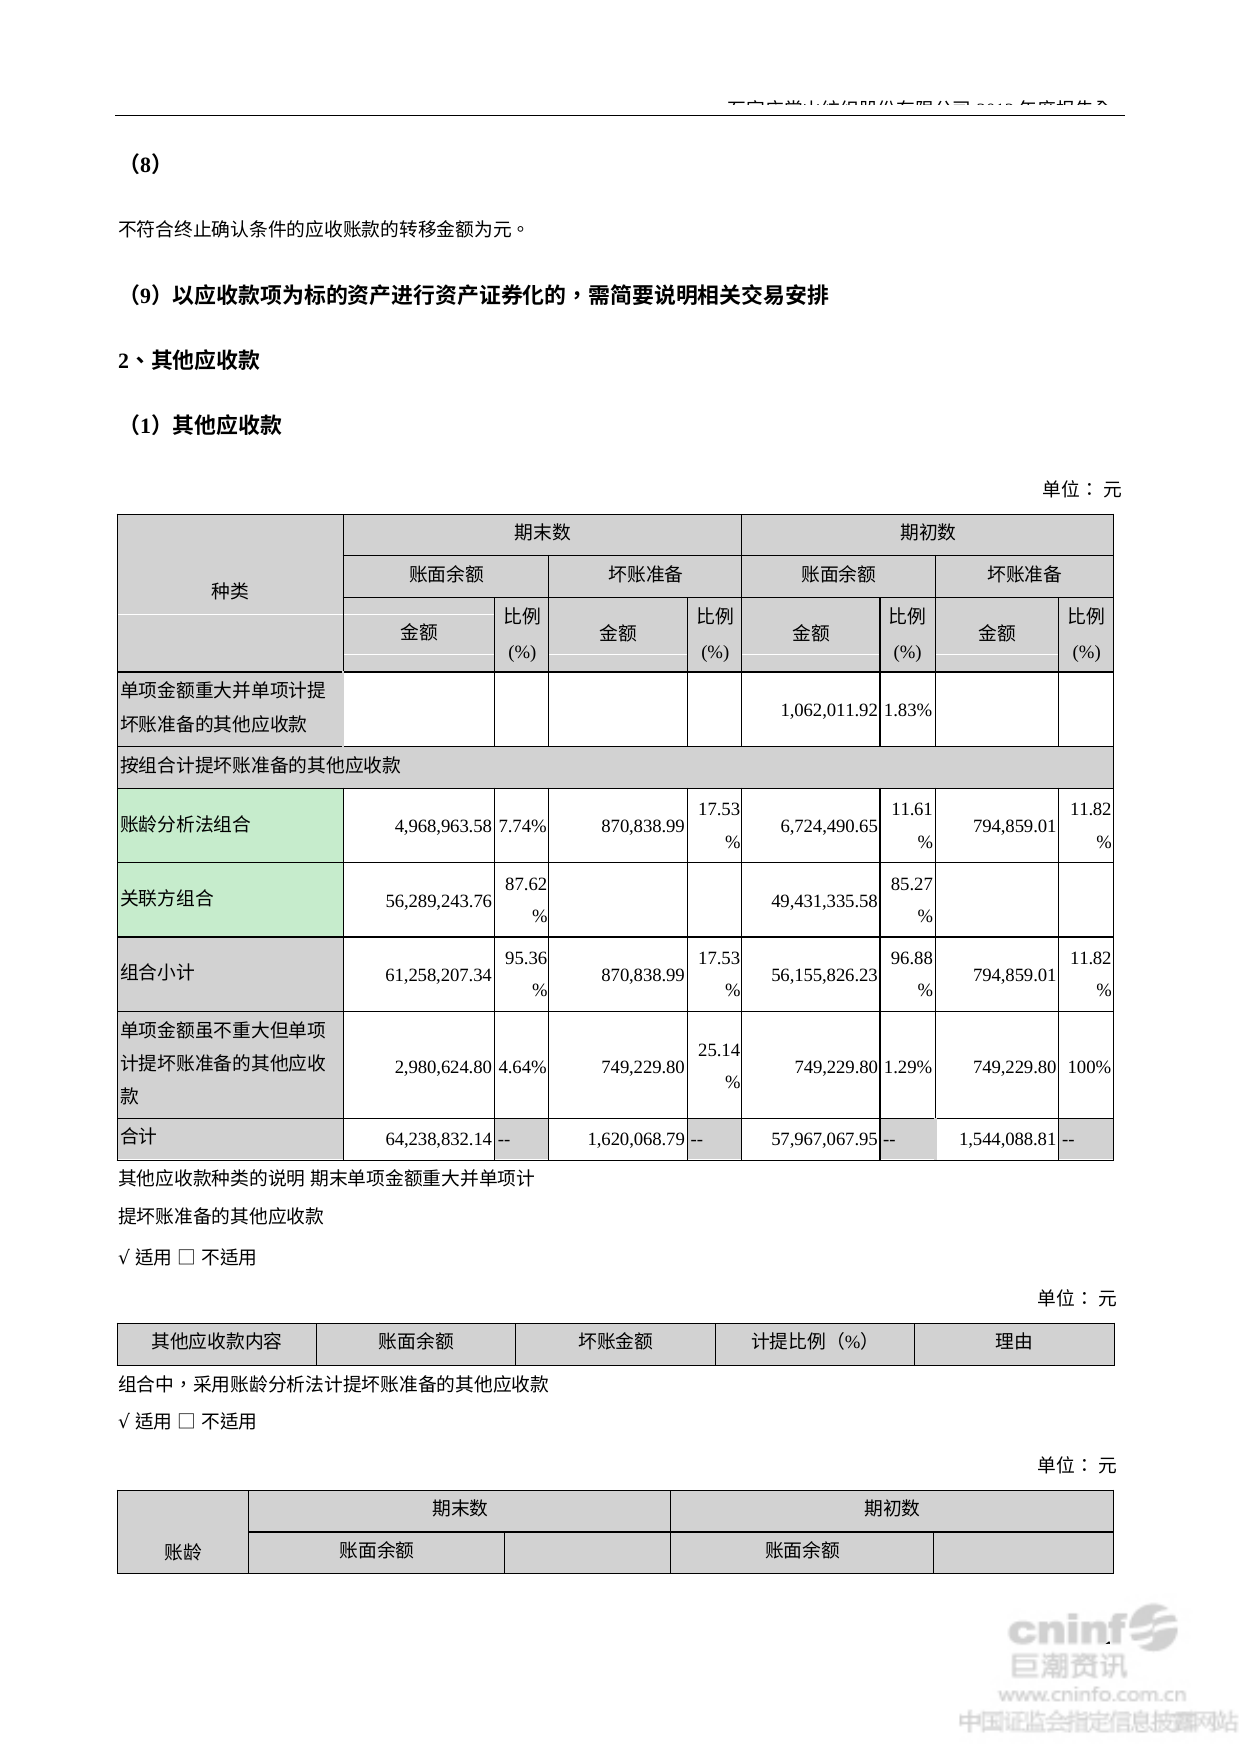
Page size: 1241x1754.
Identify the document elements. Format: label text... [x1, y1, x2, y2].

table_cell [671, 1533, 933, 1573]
subtitle （9）以应收款项为标的资产进行资产证券化的，需简要说明相关交易安排 [118, 280, 1138, 309]
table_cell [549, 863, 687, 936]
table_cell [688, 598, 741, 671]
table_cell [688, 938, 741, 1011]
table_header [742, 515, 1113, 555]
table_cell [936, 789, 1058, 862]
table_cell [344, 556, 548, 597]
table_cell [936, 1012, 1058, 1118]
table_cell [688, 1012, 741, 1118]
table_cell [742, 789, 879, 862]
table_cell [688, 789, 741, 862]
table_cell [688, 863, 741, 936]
text 组合中，采用账龄分析法计提坏账准备的其他应收款 [118, 1371, 551, 1396]
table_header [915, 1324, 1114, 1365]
subtitle 2、其他应收款 [118, 345, 1138, 374]
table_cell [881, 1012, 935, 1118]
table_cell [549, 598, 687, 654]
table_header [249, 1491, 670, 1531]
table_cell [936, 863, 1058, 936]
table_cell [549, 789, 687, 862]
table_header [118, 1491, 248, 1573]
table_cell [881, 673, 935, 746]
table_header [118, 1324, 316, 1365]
text 不符合终止确认条件的应收账款的转移金额为元。 [118, 216, 1138, 242]
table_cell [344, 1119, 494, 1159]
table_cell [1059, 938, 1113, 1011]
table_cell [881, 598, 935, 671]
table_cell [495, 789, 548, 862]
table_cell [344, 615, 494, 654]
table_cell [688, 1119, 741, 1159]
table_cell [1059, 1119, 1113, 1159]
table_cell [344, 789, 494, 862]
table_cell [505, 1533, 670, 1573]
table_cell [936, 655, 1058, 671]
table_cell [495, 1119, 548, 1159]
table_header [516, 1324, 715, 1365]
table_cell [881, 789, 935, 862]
text 单位： 元 [102, 476, 1122, 502]
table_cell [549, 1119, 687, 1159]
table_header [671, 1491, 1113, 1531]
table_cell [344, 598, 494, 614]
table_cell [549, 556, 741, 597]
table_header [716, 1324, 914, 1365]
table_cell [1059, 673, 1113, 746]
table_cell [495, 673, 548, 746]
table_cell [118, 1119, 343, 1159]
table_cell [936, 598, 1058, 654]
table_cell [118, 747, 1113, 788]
text 单位： 元 [1037, 1452, 1240, 1478]
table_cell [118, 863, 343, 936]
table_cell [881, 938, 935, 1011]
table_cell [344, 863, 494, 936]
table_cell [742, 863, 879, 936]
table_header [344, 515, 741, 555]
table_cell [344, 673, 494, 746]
subtitle （8） [118, 149, 1138, 179]
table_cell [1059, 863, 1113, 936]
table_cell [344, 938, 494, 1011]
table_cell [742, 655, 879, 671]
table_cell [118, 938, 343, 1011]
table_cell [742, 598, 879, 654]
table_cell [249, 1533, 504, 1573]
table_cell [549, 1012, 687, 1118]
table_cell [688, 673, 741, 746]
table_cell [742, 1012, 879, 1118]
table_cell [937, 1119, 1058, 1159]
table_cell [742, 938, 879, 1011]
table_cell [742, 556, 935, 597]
text 其他应收款种类的说明 期末单项金额重大并单项计提坏账准备的其他应收款 [118, 1166, 551, 1229]
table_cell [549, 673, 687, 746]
subtitle （1）其他应收款 [118, 409, 1138, 439]
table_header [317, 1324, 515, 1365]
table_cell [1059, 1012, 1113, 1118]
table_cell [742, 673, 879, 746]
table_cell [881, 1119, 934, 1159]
text √ 适用 □ 不适用 [118, 1244, 551, 1270]
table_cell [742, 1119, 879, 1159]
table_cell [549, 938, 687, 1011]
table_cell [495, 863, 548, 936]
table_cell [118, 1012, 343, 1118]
text √ 适用 □ 不适用 [118, 1408, 551, 1434]
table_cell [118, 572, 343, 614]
picture [958, 1593, 1241, 1754]
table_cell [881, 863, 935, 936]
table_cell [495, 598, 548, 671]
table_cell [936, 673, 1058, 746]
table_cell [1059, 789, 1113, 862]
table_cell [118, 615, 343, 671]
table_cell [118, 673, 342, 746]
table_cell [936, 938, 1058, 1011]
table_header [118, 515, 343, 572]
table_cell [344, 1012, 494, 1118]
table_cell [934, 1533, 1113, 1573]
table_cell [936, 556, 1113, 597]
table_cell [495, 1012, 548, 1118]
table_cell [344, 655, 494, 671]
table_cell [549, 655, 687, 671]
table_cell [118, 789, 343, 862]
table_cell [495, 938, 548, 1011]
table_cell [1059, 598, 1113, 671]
text 单位： 元 [1037, 1286, 1240, 1311]
